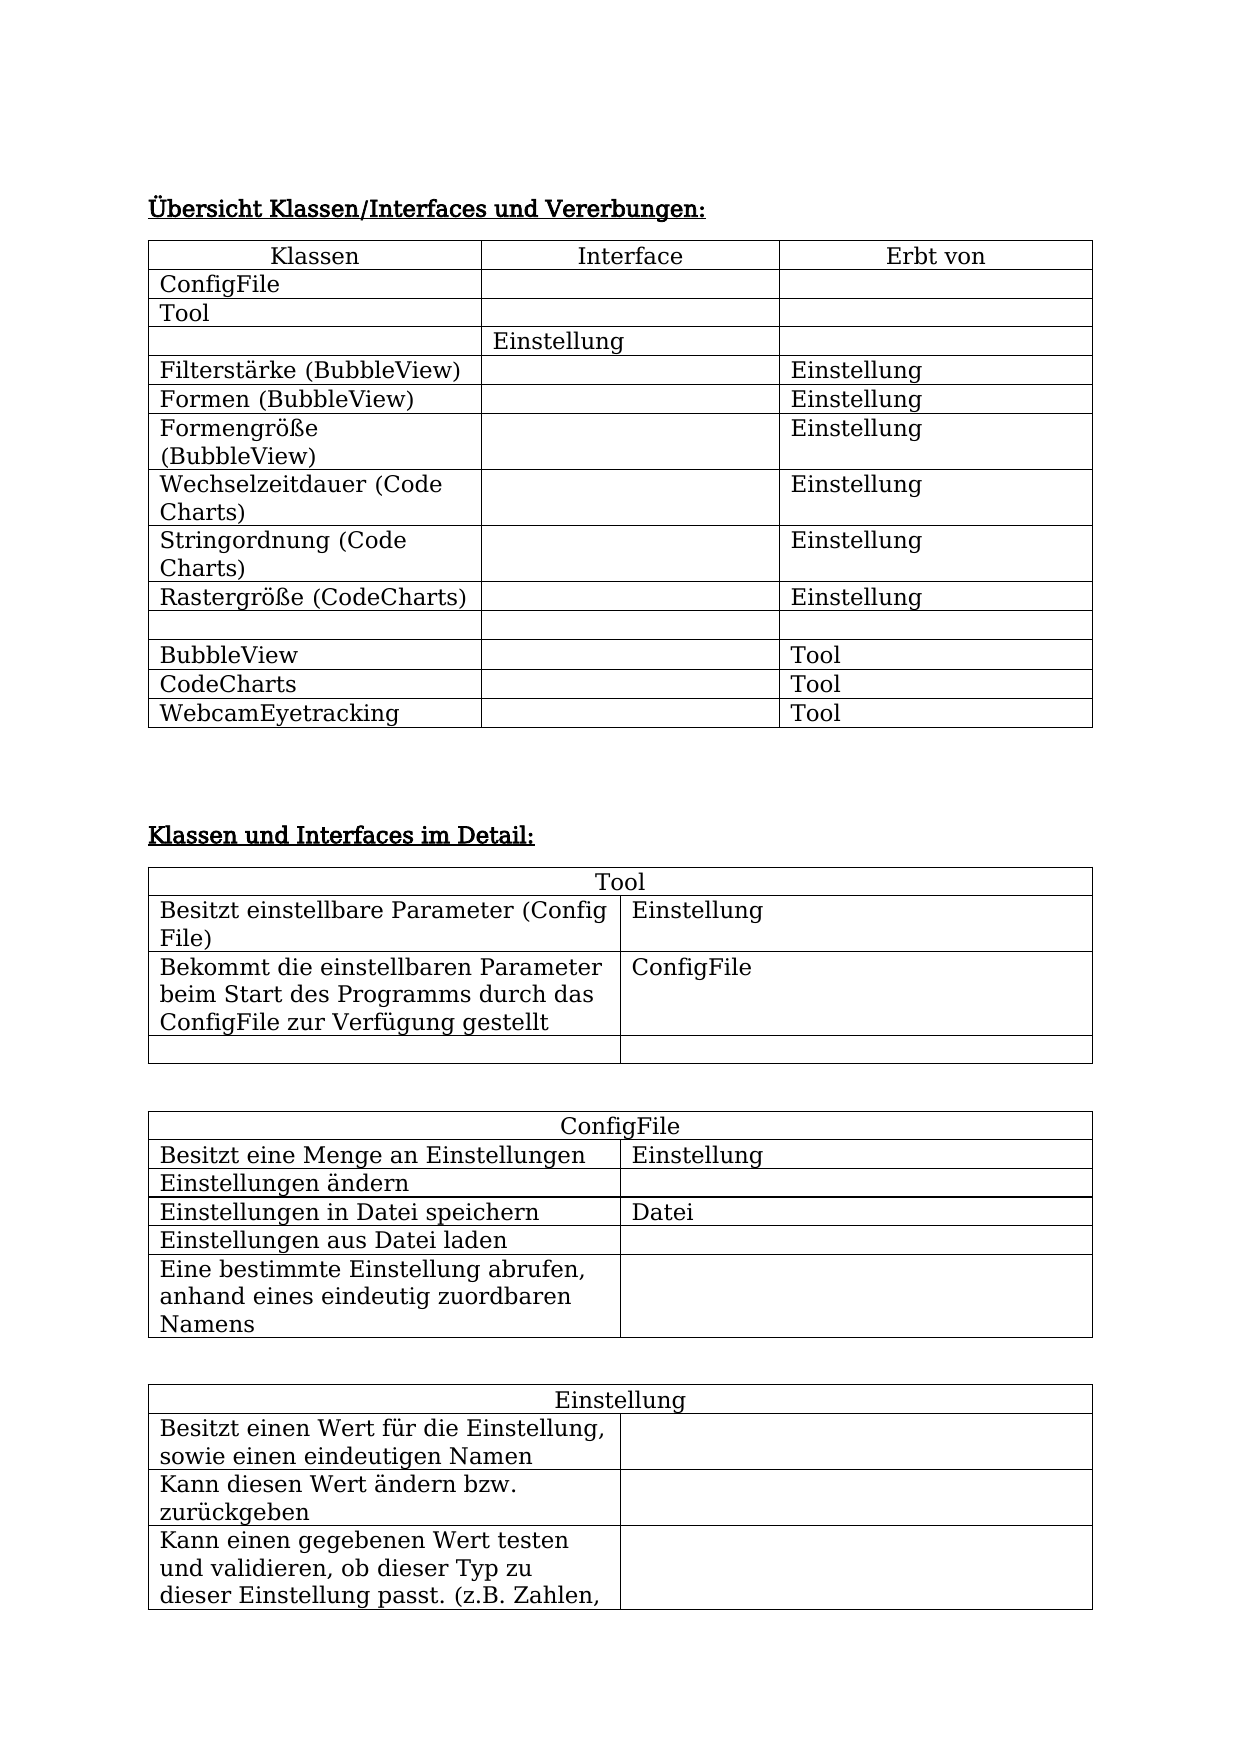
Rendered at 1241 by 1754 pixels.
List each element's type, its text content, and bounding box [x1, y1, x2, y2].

table_cell [780, 327, 1092, 355]
table_cell Einstellung [621, 896, 1092, 951]
table_cell Tool [780, 670, 1092, 697]
table_cell Stringordnung (Code Charts) [149, 526, 481, 581]
table_cell Datei [621, 1198, 1092, 1225]
table_cell Wechselzeitdauer (Code Charts) [149, 470, 481, 525]
table_header Interface [482, 241, 779, 269]
table_cell [482, 270, 779, 297]
table_cell ConfigFile [149, 270, 481, 297]
table_cell [482, 356, 779, 384]
table_cell BubbleView [149, 640, 481, 668]
table_cell [482, 526, 779, 581]
table_cell Einstellungen aus Datei laden [149, 1226, 620, 1253]
table_cell [482, 582, 779, 610]
table_cell WebcamEyetracking [149, 699, 481, 727]
table_cell Kann diesen Wert ändern bzw. zurückgeben [149, 1470, 620, 1525]
table_cell Tool [780, 640, 1092, 668]
table_cell Tool [149, 299, 481, 326]
table_cell [482, 640, 779, 668]
table_cell [621, 1169, 1092, 1196]
text Übersicht Klassen/Interfaces und Vererbungen: [148, 194, 1093, 221]
table_cell [780, 270, 1092, 297]
table_cell Einstellung [780, 356, 1092, 384]
table_cell Besitzt einen Wert für die Einstellung, sowie einen eindeutigen Namen [149, 1414, 620, 1469]
table_cell Eine bestimmte Einstellung abrufen, anhand eines eindeutig zuordbaren Namens [149, 1255, 620, 1337]
table_cell [621, 1226, 1092, 1253]
table_cell [482, 414, 779, 469]
table_header Erbt von [780, 241, 1092, 269]
table_cell Einstellungen ändern [149, 1169, 620, 1196]
table_cell Einstellung [780, 470, 1092, 525]
table_cell Einstellungen in Datei speichern [149, 1198, 620, 1225]
table_cell [482, 385, 779, 413]
table_cell CodeCharts [149, 670, 481, 697]
table_header ConfigFile [149, 1112, 1092, 1139]
table_cell Tool [780, 699, 1092, 727]
table_cell [482, 470, 779, 525]
table_cell Formengröße (BubbleView) [149, 414, 481, 469]
table_cell Einstellung [621, 1140, 1092, 1168]
table_header Einstellung [149, 1385, 1092, 1413]
table_cell [621, 1036, 1092, 1063]
table_cell [621, 1255, 1092, 1337]
table_header Klassen [149, 241, 481, 269]
table_cell [482, 699, 779, 727]
table_header Tool [149, 868, 1092, 895]
table_cell Filterstärke (BubbleView) [149, 356, 481, 384]
table_cell [482, 611, 779, 639]
text Klassen und Interfaces im Detail: [148, 820, 1093, 848]
table_cell Einstellung [780, 414, 1092, 469]
table_cell [482, 670, 779, 697]
table_cell [621, 1526, 1092, 1608]
table_cell Einstellung [780, 582, 1092, 610]
table_cell Formen (BubbleView) [149, 385, 481, 413]
table_cell [149, 611, 481, 639]
table_cell [621, 1414, 1092, 1469]
table_cell ConfigFile [621, 952, 1092, 1035]
table_cell Rastergröße (CodeCharts) [149, 582, 481, 610]
table_cell Besitzt einstellbare Parameter (Config File) [149, 896, 620, 951]
table_cell [149, 327, 481, 355]
table_cell Einstellung [482, 327, 779, 355]
table_cell [780, 299, 1092, 326]
table_cell [149, 1036, 620, 1063]
table_cell Besitzt eine Menge an Einstellungen [149, 1140, 620, 1168]
table_cell Bekommt die einstellbaren Parameter beim Start des Programms durch das ConfigFile zur Verfügung gestellt [149, 952, 620, 1035]
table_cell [149, 1526, 620, 1608]
table_cell [482, 299, 779, 326]
table_cell Einstellung [780, 526, 1092, 581]
table_cell [621, 1470, 1092, 1525]
table_cell Einstellung [780, 385, 1092, 413]
table_cell [780, 611, 1092, 639]
